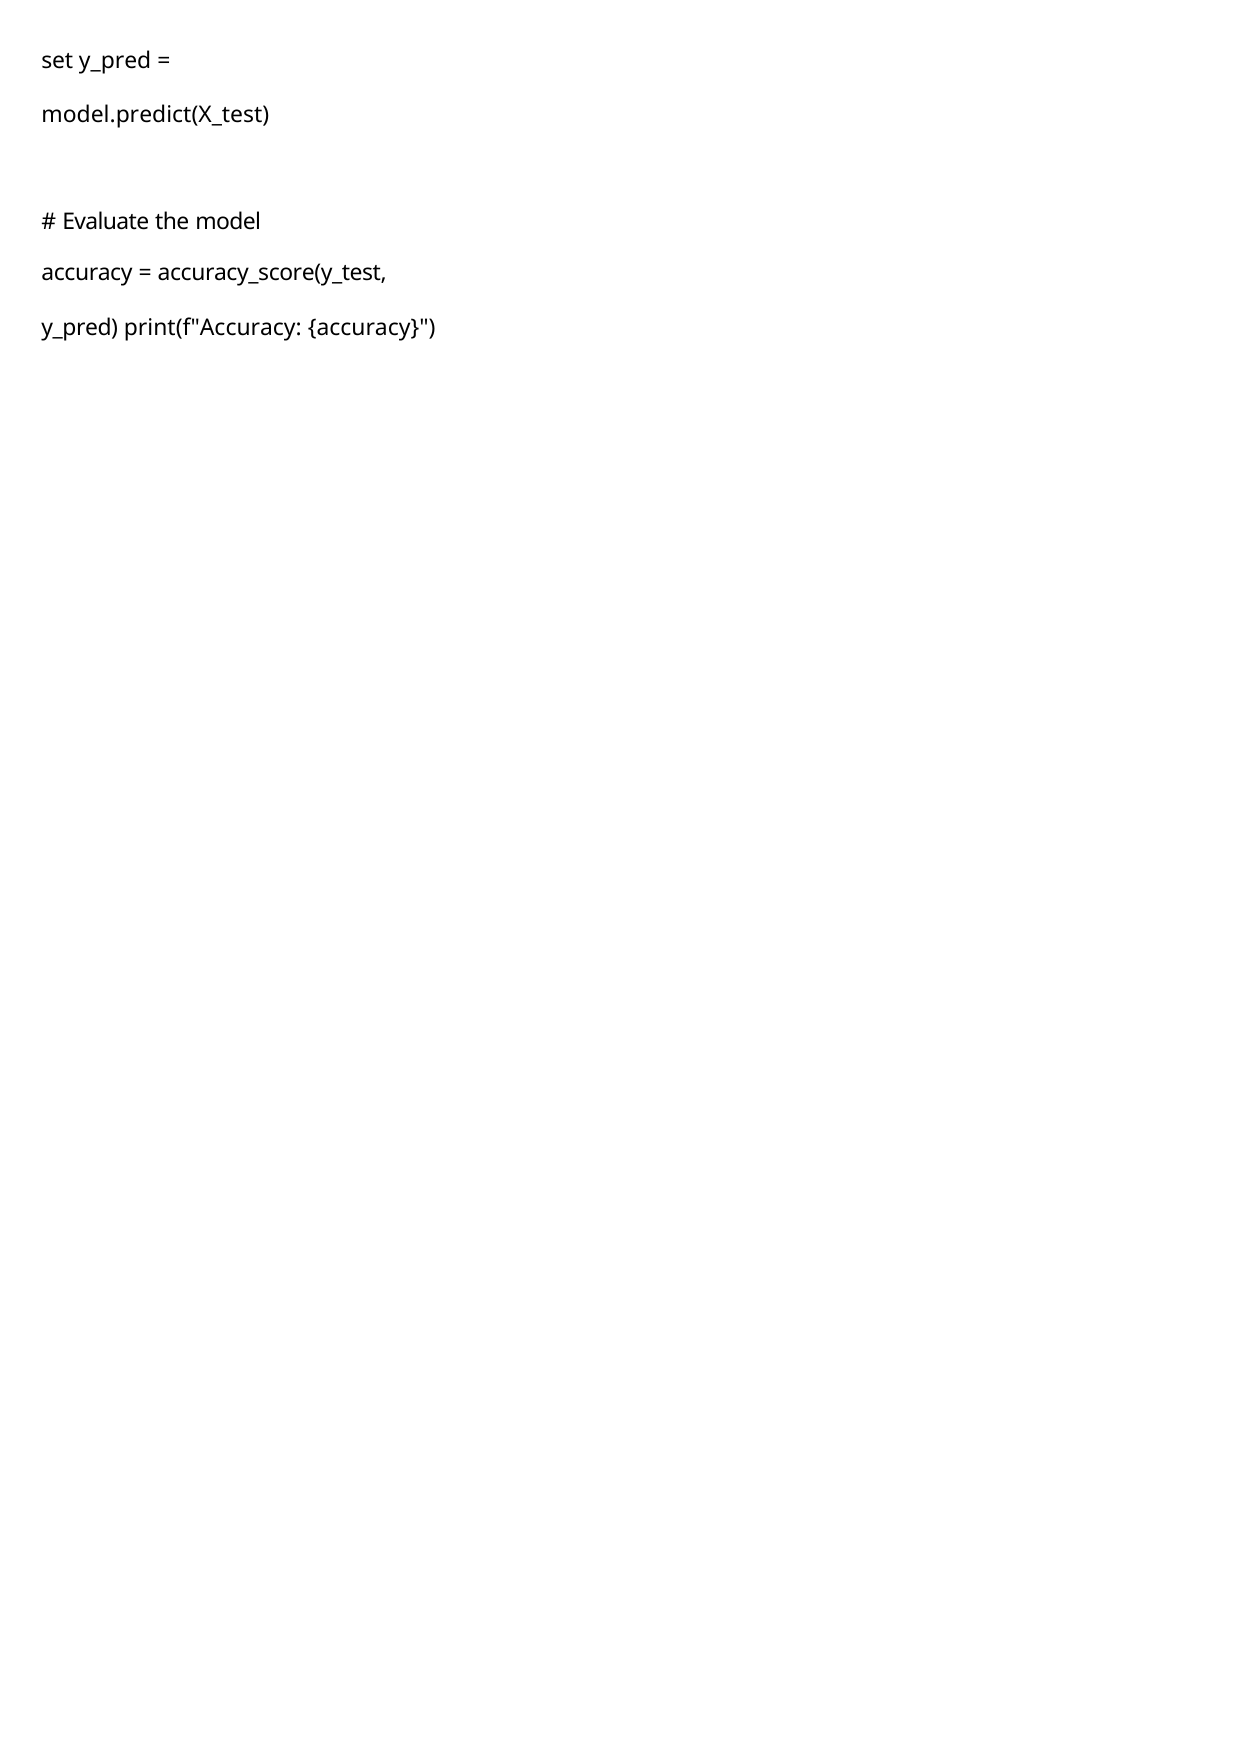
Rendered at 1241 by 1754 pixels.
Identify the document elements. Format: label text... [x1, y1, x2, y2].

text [41, 44, 373, 130]
text # Evaluate the model [41, 204, 1211, 236]
text accuracy = accuracy_score(y_test, y_pred) print(f"Accuracy: {accuracy}") [41, 256, 459, 342]
